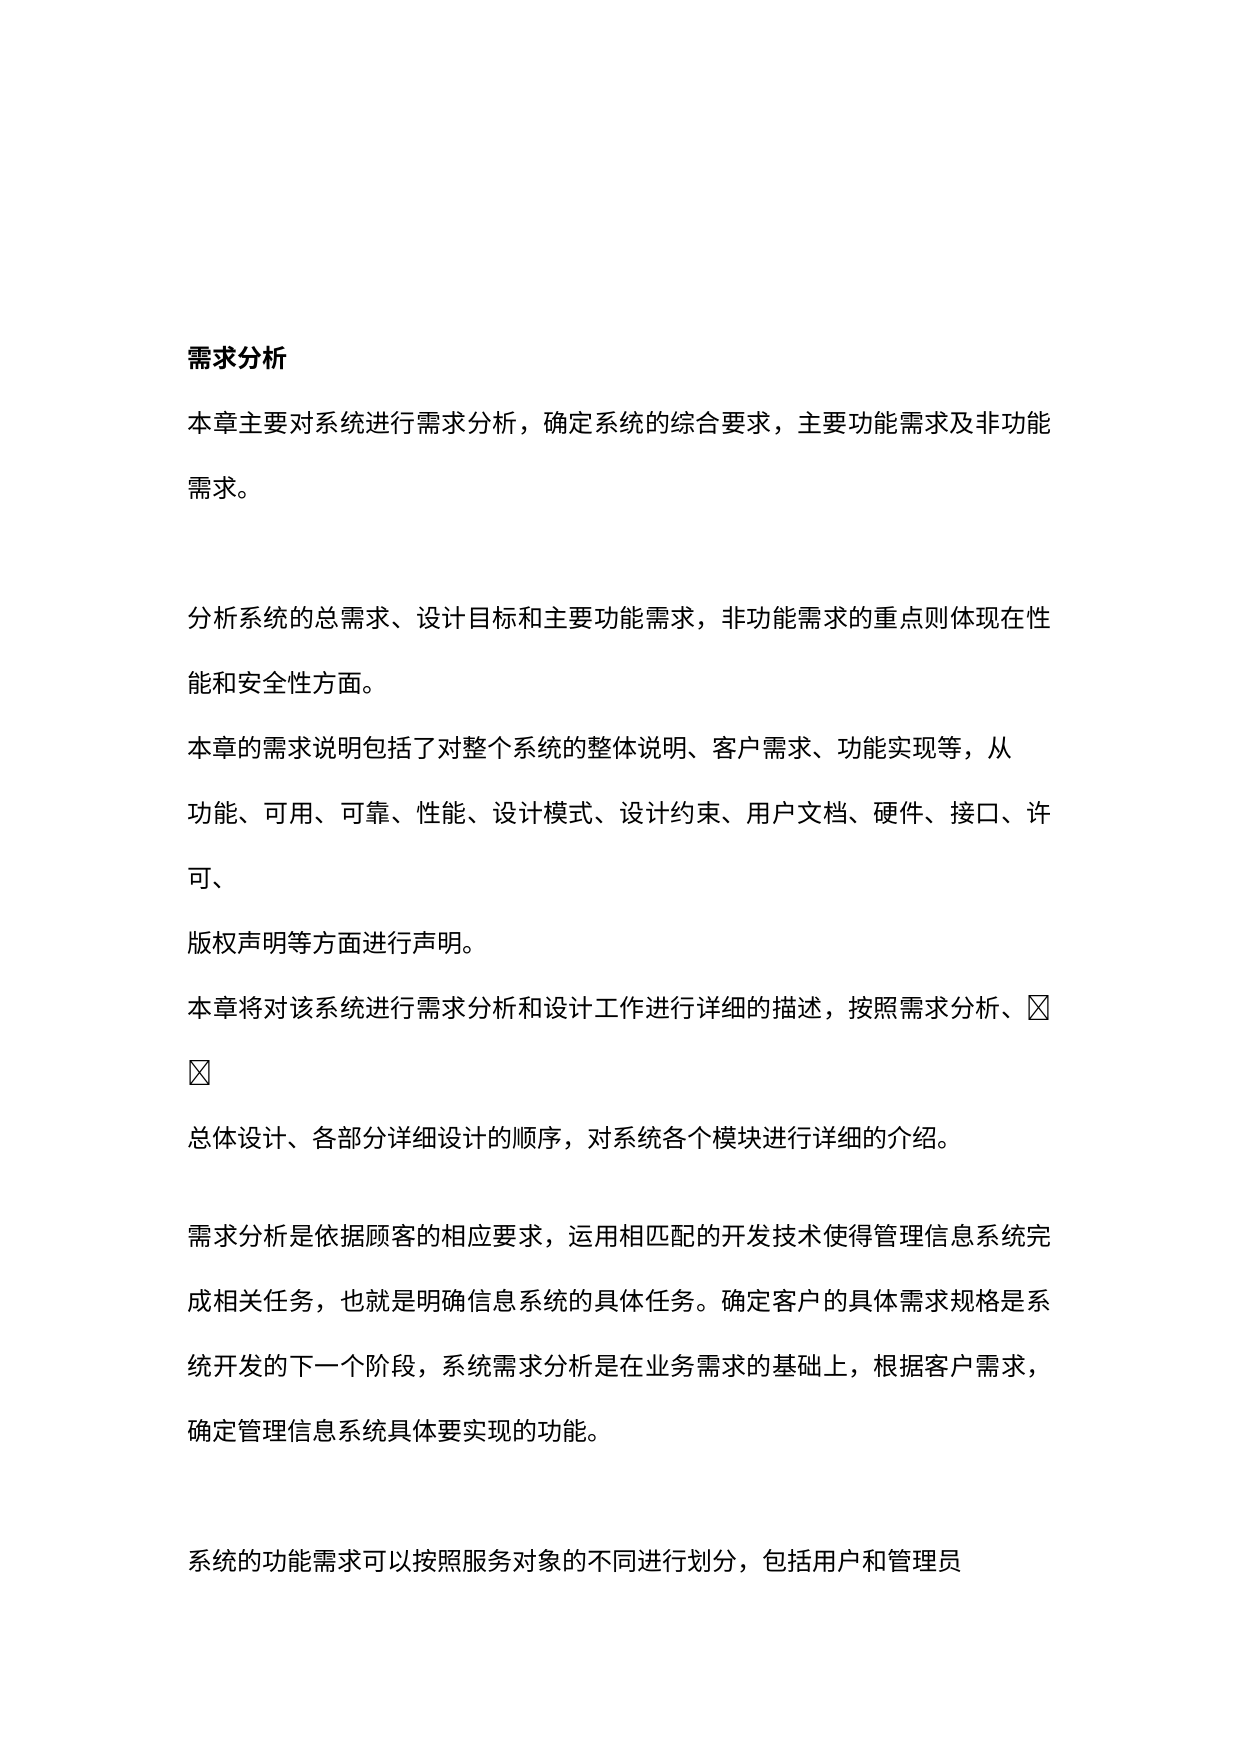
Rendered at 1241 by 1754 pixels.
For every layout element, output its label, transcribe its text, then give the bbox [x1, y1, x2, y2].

text 本章的需求说明包括了对整个系统的整体说明、客户需求、功能实现等，从 [187, 714, 1053, 779]
text 功能、可用、可靠、性能、设计模式、设计约束、用户文档、硬件、接口、许可、 [187, 779, 1053, 909]
text 本章主要对系统进行需求分析，确定系统的综合要求，主要功能需求及非功能需求。 [187, 389, 1053, 519]
text 总体设计、各部分详细设计的顺序，对系统各个模块进行详细的介绍。 [187, 1104, 1053, 1169]
text 版权声明等方面进行声明。 [187, 909, 1053, 974]
text 需求分析是依据顾客的相应要求，运用相匹配的开发技术使得管理信息系统完成相关任务，也就是明确信息系统的具体任务。确定客户的具体需求规格是系统开发的下一个阶段，系统需求分析是在业务需求的基础上，根据客户需求，确定管理信息系统具体要实现的功能。 [187, 1202, 1053, 1462]
text 需求分析 [187, 324, 1053, 389]
text 系统的功能需求可以按照服务对象的不同进行划分，包括用户和管理员 [187, 1527, 1053, 1592]
text 本章将对该系统进行需求分析和设计工作进行详细的描述，按照需求分析、 [187, 974, 1053, 1104]
text 分析系统的总需求、设计目标和主要功能需求，非功能需求的重点则体现在性能和安全性方面。 [187, 584, 1053, 714]
